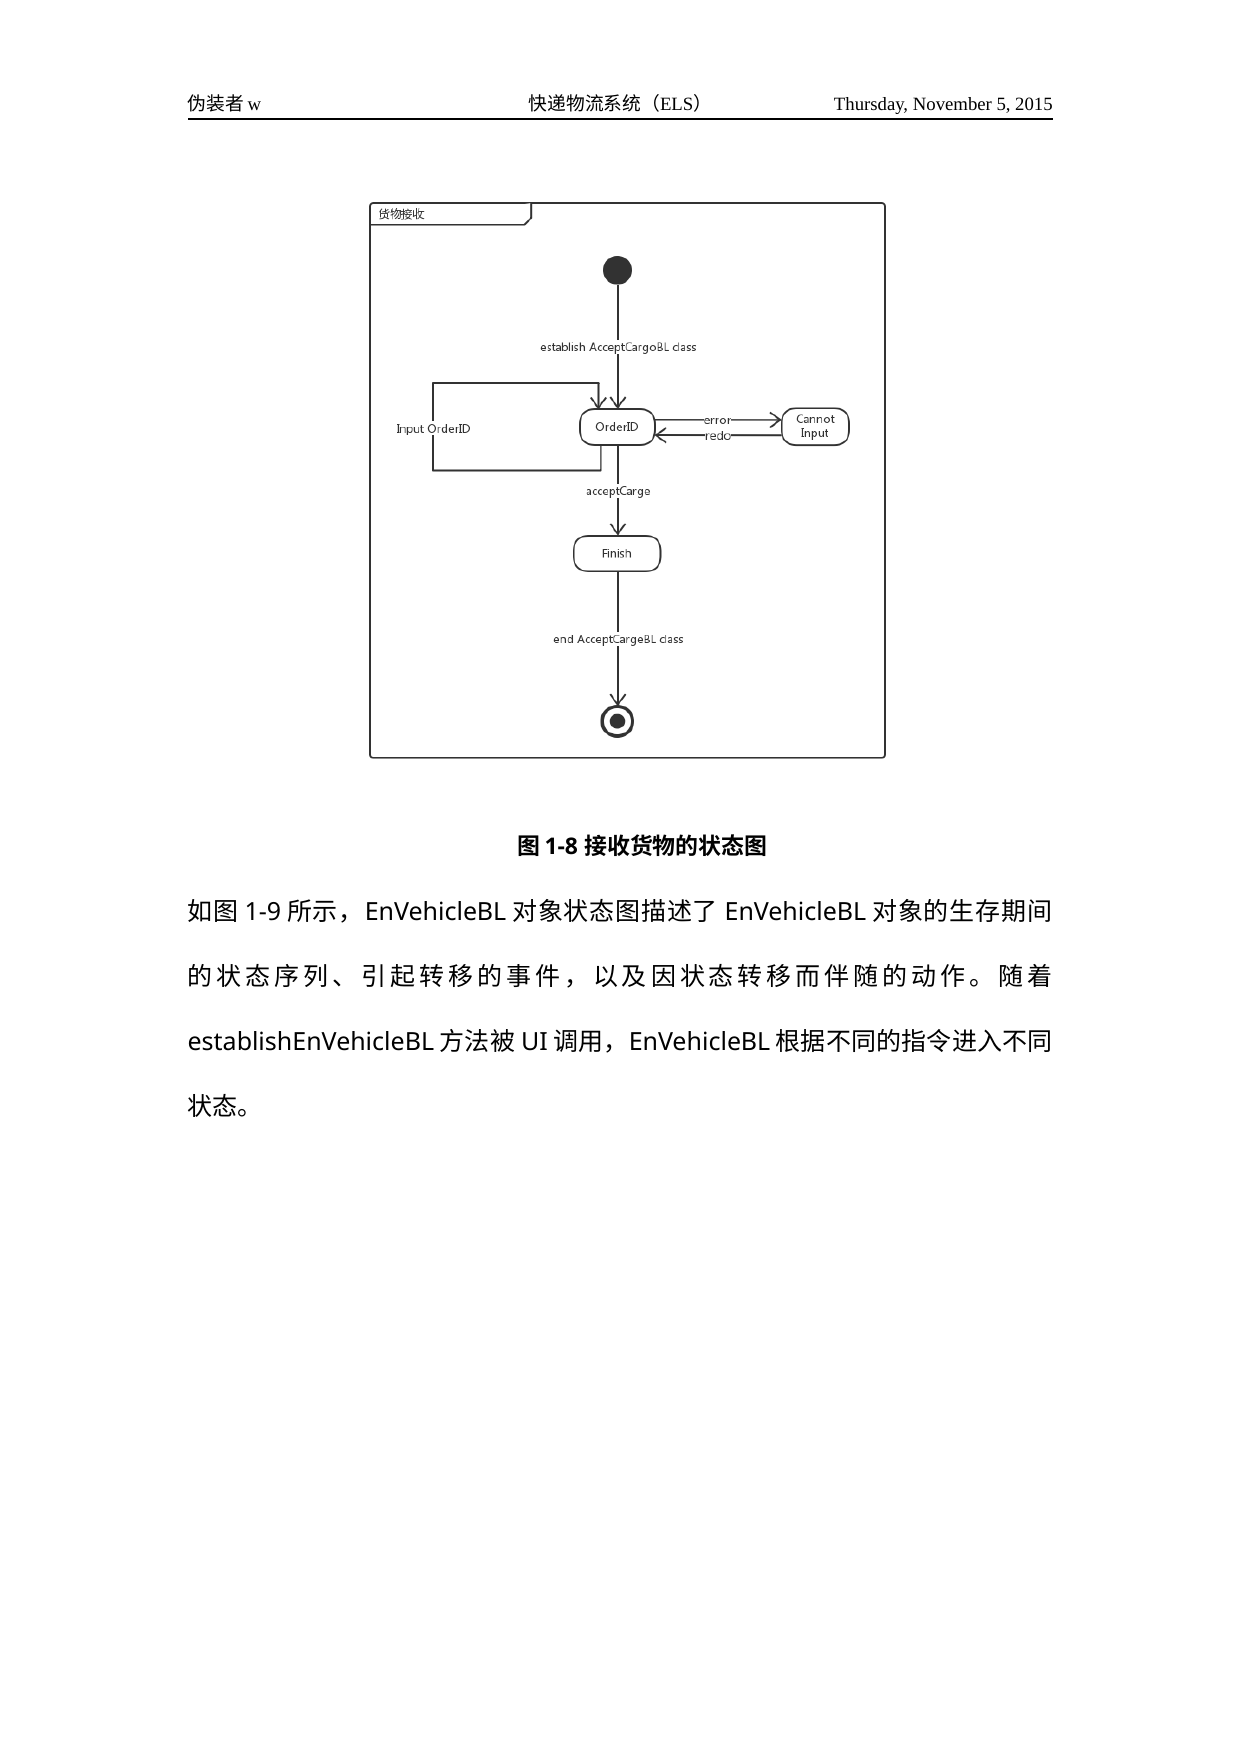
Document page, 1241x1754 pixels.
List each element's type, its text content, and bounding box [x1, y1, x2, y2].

text 图1-8 接收货物的状态图 [187, 812, 1053, 877]
text 如图1-9所示，EnVehicleBL对象状态图描述了EnVehicleBL对象的生存期间的状态序列、引起转移的事件，以及因状态转移而伴随的动作。随着establishEnVehicleBL方法被 UI调用，EnVehicleBL根据不同的指令进入不同状态。 [187, 877, 1053, 1137]
picture [328, 162, 912, 785]
